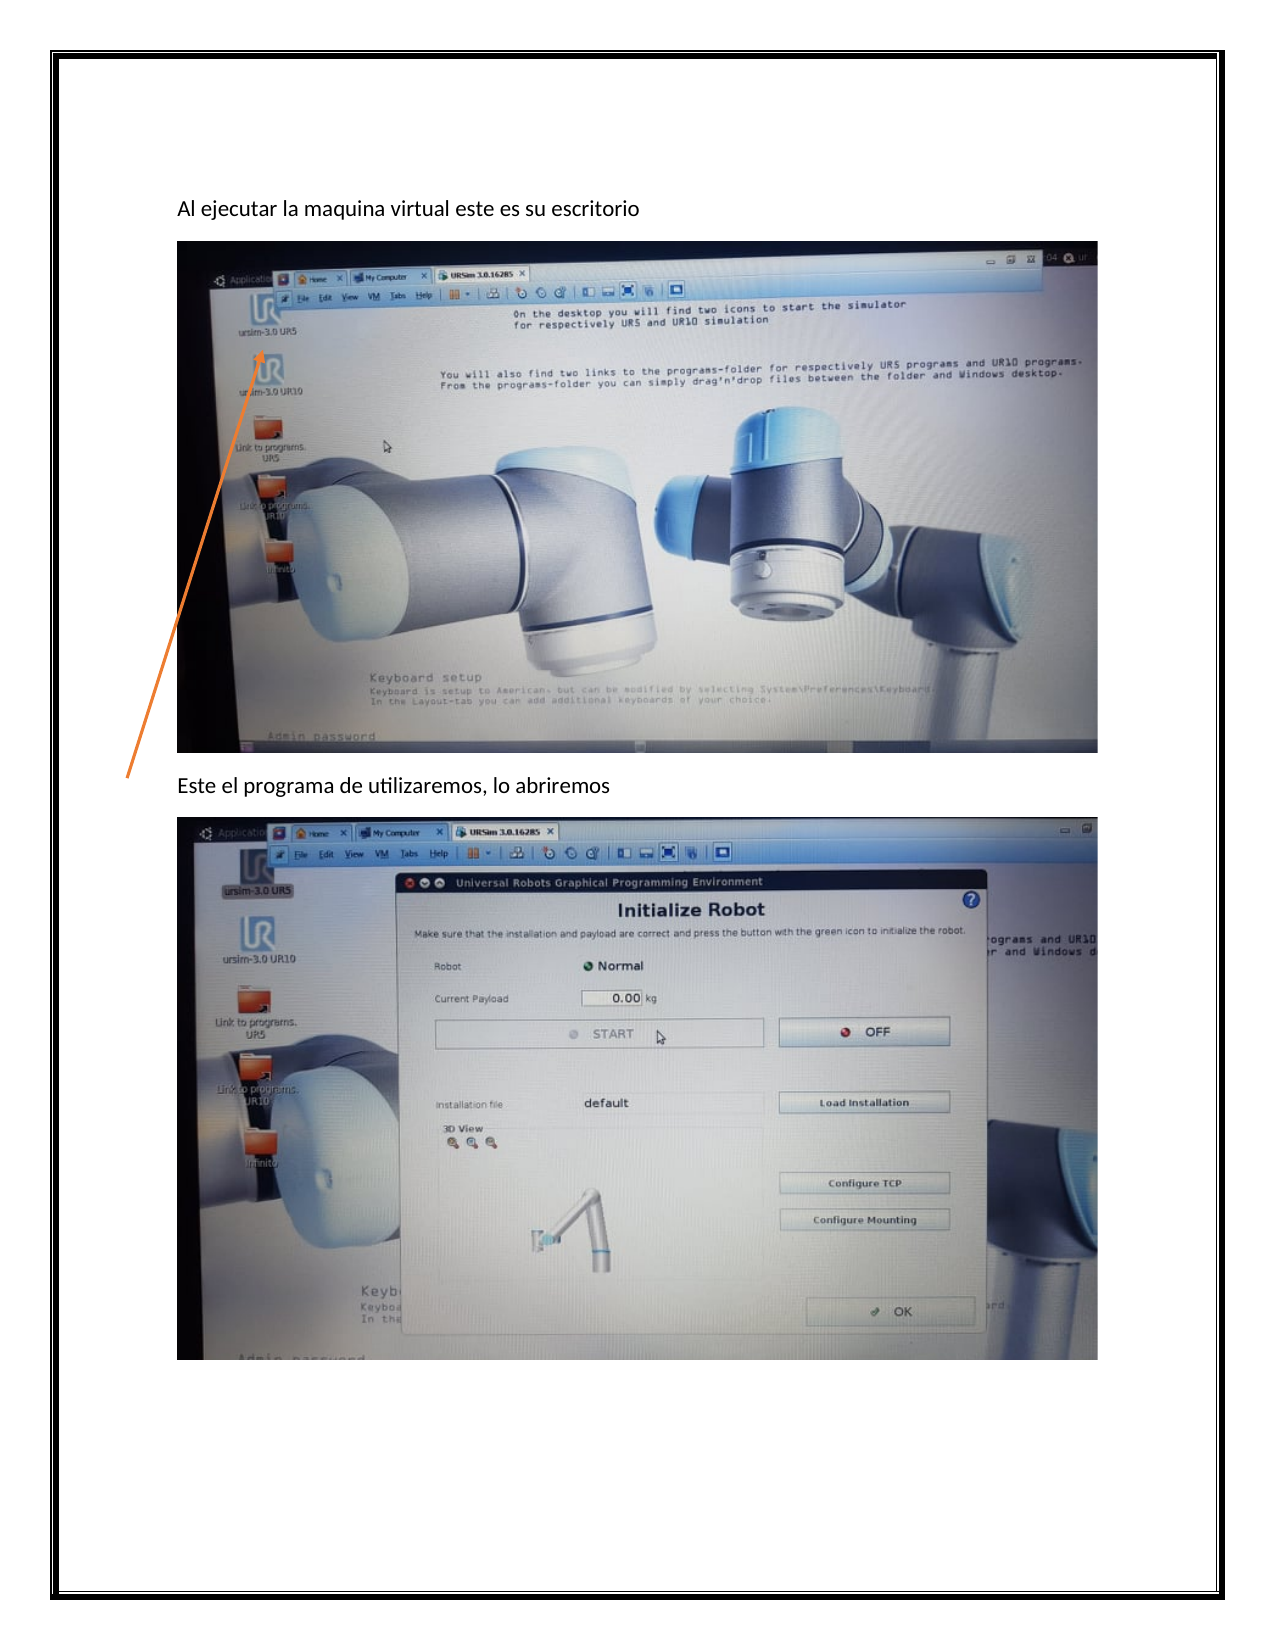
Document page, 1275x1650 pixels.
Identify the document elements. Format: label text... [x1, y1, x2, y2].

picture [177, 241, 1098, 753]
text Al ejecutar la maquina virtual este es su escritorio [177, 194, 1098, 222]
text Este el programa de utilizaremos, lo abriremos [177, 771, 1098, 799]
picture [177, 817, 1098, 1360]
